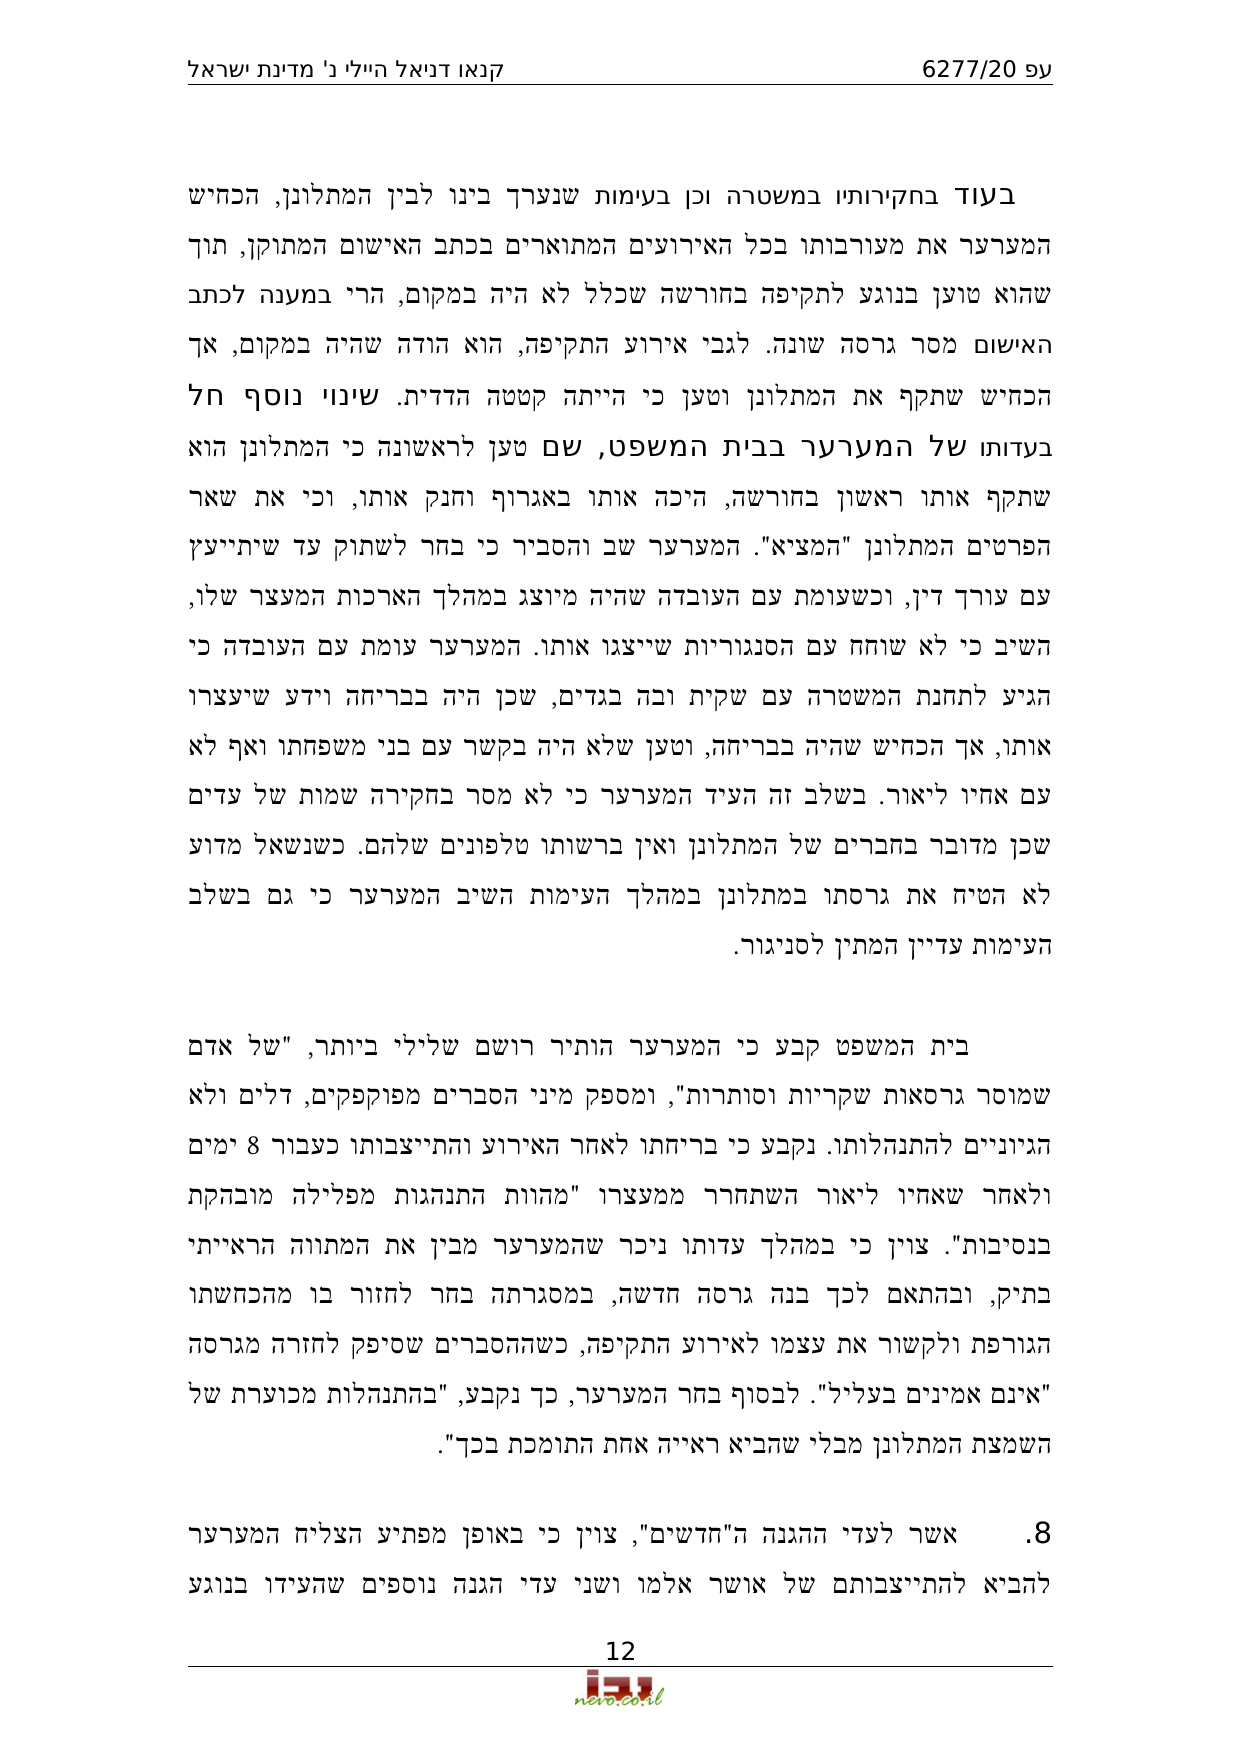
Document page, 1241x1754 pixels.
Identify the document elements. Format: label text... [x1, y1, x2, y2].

picture [574, 1669, 666, 1707]
list בעוד בחקירותיו במשטרה וכן בעימות שנערך בינו לבין המתלונן, הכחיש המערער את מעורבותו בכל האירועים המתוארים בכתב האישום המתוקן, תוך שהוא טוען בנוגע לתקיפה בחורשה שכלל לא היה במקום, הרי במענה לכתב האישום מסר גרסה שונה. לגבי אירוע התקיפה, הוא הודה שהיה במקום, אך הכחיש שתקף את המתלונן וטען כי הייתה קטטה הדדית. שינוי נוסף חל בעדותו של המערער בבית המשפט, שם טען לראשונה כי המתלונן הוא שתקף אותו ראשון בחורשה, היכה אותו באגרוף וחנק אותו, וכי את שאר הפרטים המתלונן "המציא". המערער שב והסביר כי בחר לשתוק עד שיתייעץ עם עורך דין, וכשעומת עם העובדה שהיה מיוצג במהלך הארכות המעצר שלו, השיב כי לא שוחח עם הסנגוריות שייצגו אותו. המערער עומת עם העובדה כי הגיע לתחנת המשטרה עם שקית ובה בגדים, שכן היה בבריחה וידע שיעצרו אותו, אך הכחיש שהיה בבריחה, וטען שלא היה בקשר עם בני משפחתו ואף לא עם אחיו ליאור. בשלב זה העיד המערער כי לא מסר בחקירה שמות של עדים שכן מדובר בחברים של המתלונן ואין ברשותו טלפונים שלהם. כשנשאל מדוע לא הטיח את גרסתו במתלונן במהלך העימות השיב המערער כי גם בשלב העימות עדיין המתין לסניגור. [188, 177, 1053, 961]
list בית המשפט קבע כי המערער הותיר רושם שלילי ביותר, "של אדם שמוסר גרסאות שקריות וסותרות", ומספק מיני הסברים מפוקפקים, דלים ולא הגיוניים להתנהלותו. נקבע כי בריחתו לאחר האירוע והתייצבותו כעבור 8 ימים ולאחר שאחיו ליאור השתחרר ממעצרו "מהוות התנהגות מפלילה מובהקת בנסיבות". צוין כי במהלך עדותו ניכר שהמערער מבין את המתווה הראייתי בתיק, ובהתאם לכך בנה גרסה חדשה, במסגרתה בחר לחזור בו מהכחשתו הגורפת ולקשור את עצמו לאירוע התקיפה, כשההסברים שסיפק לחזרה מגרסה "אינם אמינים בעליל". לבסוף בחר המערער, כך נקבע, "בהתנהלות מכוערת של השמצת המתלונן מבלי שהביא ראייה אחת התומכת בכך". [188, 1029, 1053, 1460]
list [188, 1516, 1053, 1601]
